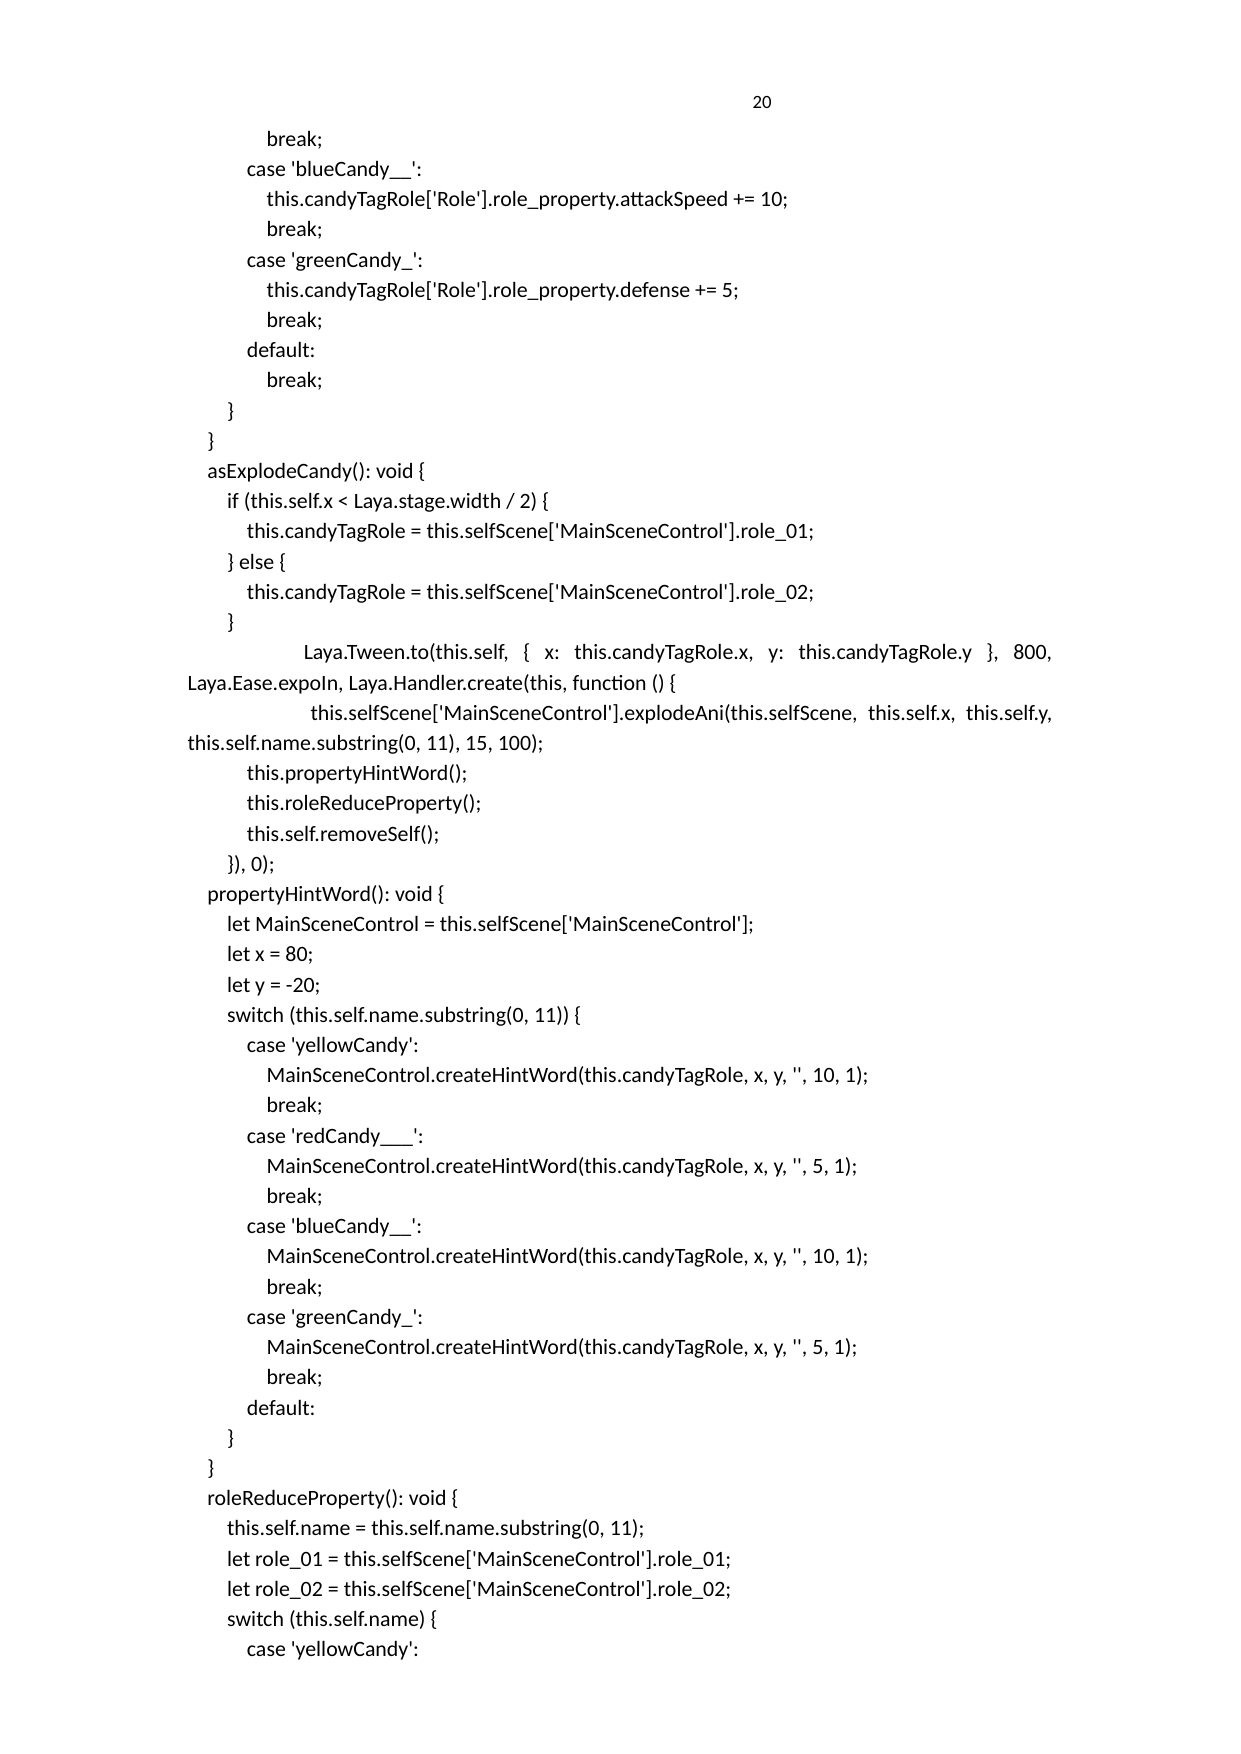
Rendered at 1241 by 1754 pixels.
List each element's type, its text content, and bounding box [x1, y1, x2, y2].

text if (this.self.x < Laya.stage.width / 2) { [187, 486, 1053, 516]
text break; [187, 1090, 1053, 1120]
text let role_01 = this.selfScene['MainSceneControl'].role_01; [187, 1543, 1053, 1573]
text this.candyTagRole = this.selfScene['MainSceneControl'].role_01; [187, 516, 1053, 546]
text propertyHintWord(): void { [187, 878, 1053, 908]
text this.selfScene['MainSceneControl'].explodeAni(this.selfScene, this.self.x, this.self.y, this.self.name.substring(0, 11), 15, 100); [187, 697, 1053, 757]
text this.candyTagRole['Role'].role_property.attackSpeed += 10; [187, 183, 1053, 214]
text let MainSceneControl = this.selfScene['MainSceneControl']; [187, 908, 1053, 939]
text break; [187, 123, 1053, 153]
text this.self.removeSelf(); [187, 818, 1053, 848]
text } [187, 395, 1053, 425]
text break; [187, 1180, 1053, 1211]
text this.self.name = this.self.name.substring(0, 11); [187, 1513, 1053, 1543]
text break; [187, 214, 1053, 244]
text let y = -20; [187, 969, 1053, 999]
text } [187, 425, 1053, 455]
text Laya.Tween.to(this.self, { x: this.candyTagRole.x, y: this.candyTagRole.y }, 800, Laya.Ease.expoIn, Laya.Handler.create(this, function () { [187, 637, 1053, 697]
text } [187, 1452, 1053, 1482]
text this.propertyHintWord(); [187, 757, 1053, 788]
text roleReduceProperty(): void { [187, 1482, 1053, 1513]
text break; [187, 365, 1053, 395]
text switch (this.self.name.substring(0, 11)) { [187, 999, 1053, 1029]
text MainSceneControl.createHintWord(this.candyTagRole, x, y, '', 10, 1); [187, 1059, 1053, 1090]
text this.roleReduceProperty(); [187, 788, 1053, 818]
text switch (this.self.name) { [187, 1603, 1053, 1633]
text break; [187, 304, 1053, 334]
text } else { [187, 546, 1053, 576]
text } [187, 606, 1053, 637]
text let x = 80; [187, 939, 1053, 969]
text case 'greenCandy_': [187, 1301, 1053, 1331]
text default: [187, 1392, 1053, 1422]
text case 'greenCandy_': [187, 244, 1053, 274]
text this.candyTagRole['Role'].role_property.defense += 5; [187, 274, 1053, 304]
text MainSceneControl.createHintWord(this.candyTagRole, x, y, '', 5, 1); [187, 1150, 1053, 1180]
text case 'yellowCandy': [187, 1029, 1053, 1059]
text case 'blueCandy__': [187, 153, 1053, 183]
text break; [187, 1271, 1053, 1301]
text } [187, 1422, 1053, 1452]
text MainSceneControl.createHintWord(this.candyTagRole, x, y, '', 10, 1); [187, 1241, 1053, 1271]
text this.candyTagRole = this.selfScene['MainSceneControl'].role_02; [187, 576, 1053, 606]
text case 'yellowCandy': [187, 1633, 1053, 1664]
text asExplodeCandy(): void { [187, 455, 1053, 486]
text MainSceneControl.createHintWord(this.candyTagRole, x, y, '', 5, 1); [187, 1331, 1053, 1362]
text }), 0); [187, 848, 1053, 878]
text default: [187, 334, 1053, 365]
text case 'blueCandy__': [187, 1211, 1053, 1241]
text let role_02 = this.selfScene['MainSceneControl'].role_02; [187, 1573, 1053, 1603]
text case 'redCandy___': [187, 1120, 1053, 1150]
text break; [187, 1362, 1053, 1392]
